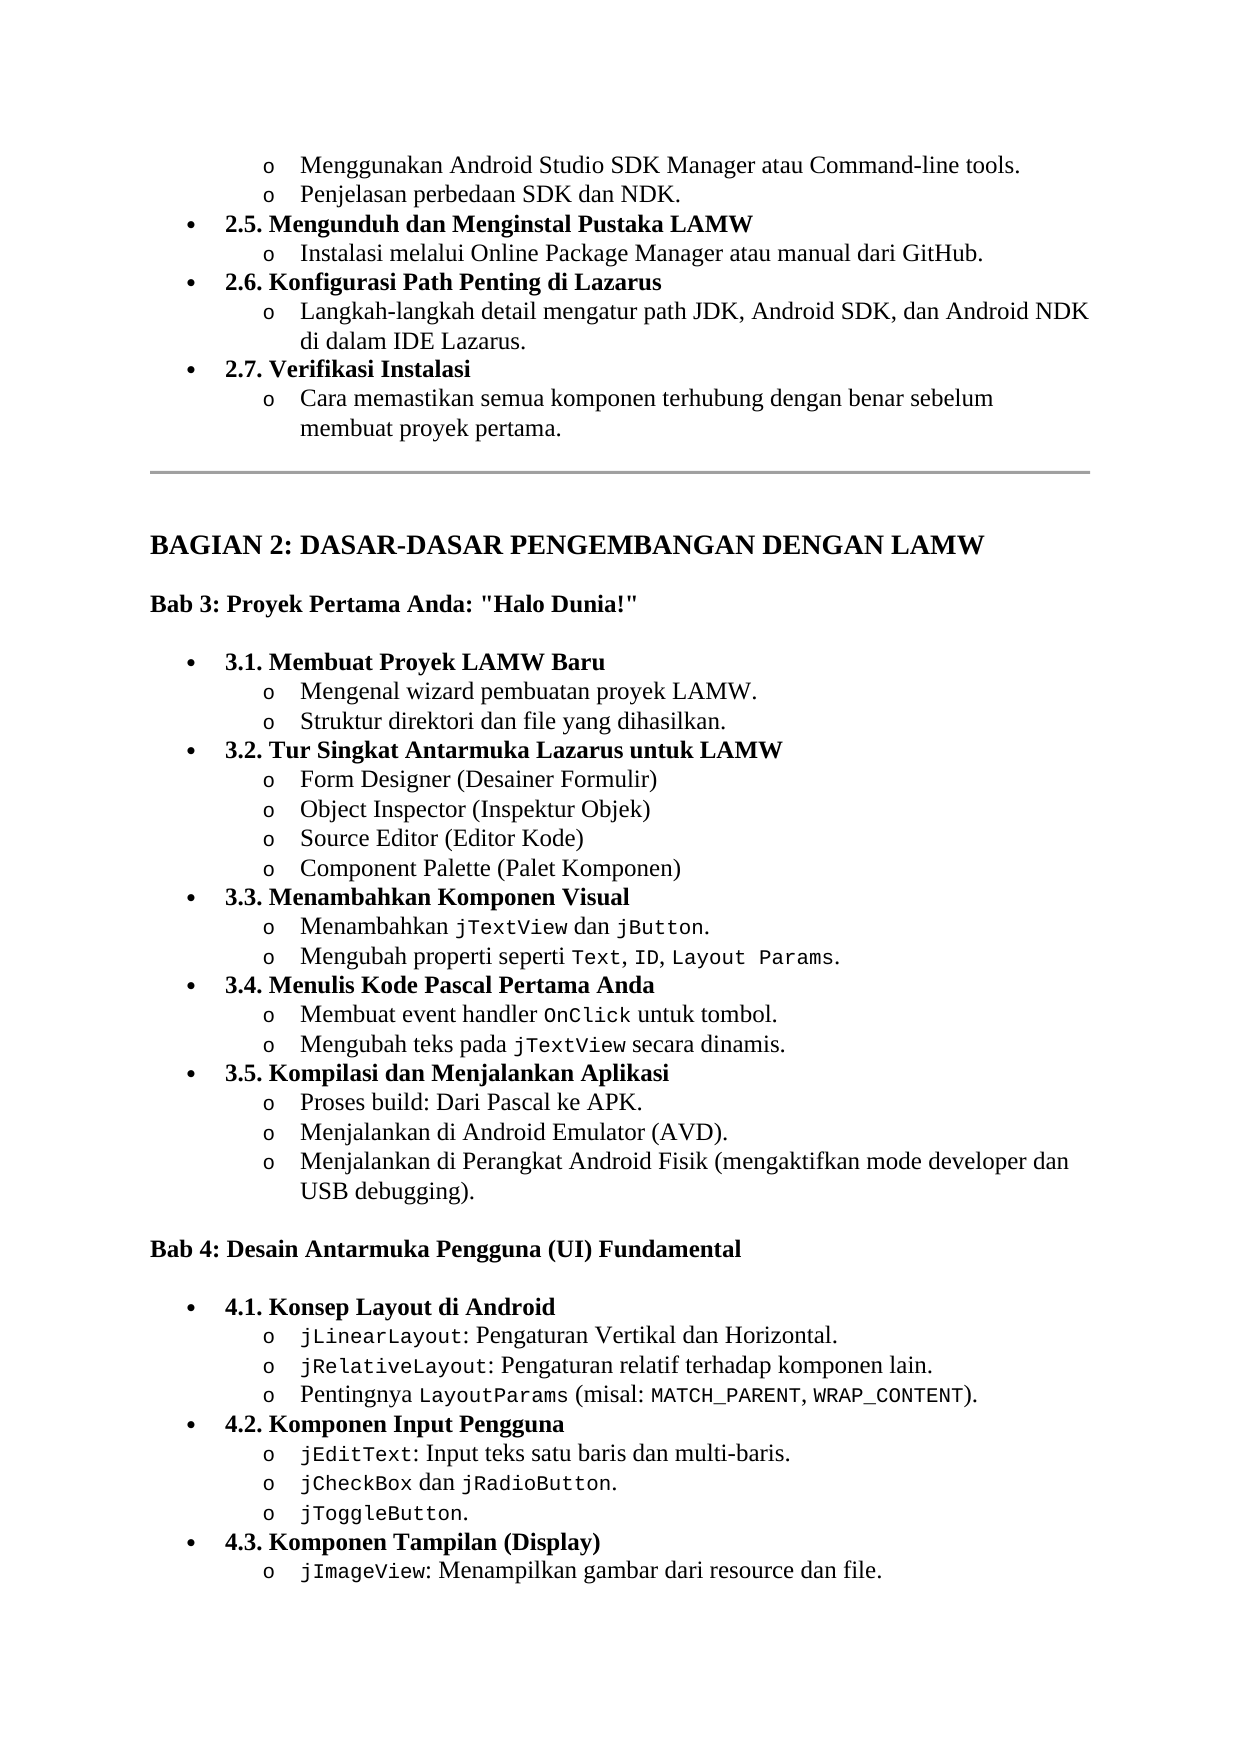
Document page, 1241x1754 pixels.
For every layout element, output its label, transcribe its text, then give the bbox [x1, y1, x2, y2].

list Object Inspector (Inspektur Objek) [262, 794, 1090, 823]
list Penjelasan perbedaan SDK dan NDK. [262, 179, 1090, 209]
text Bab 3: Proyek Pertama Anda: "Halo Dunia!" [150, 589, 1090, 618]
list Source Editor (Editor Kode) [262, 823, 1090, 853]
text BAGIAN 2: DASAR-DASAR PENGEMBANGAN DENGAN LAMW [150, 528, 1090, 560]
list 3.4. Menulis Kode Pascal Pertama Anda [187, 970, 1090, 999]
list Instalasi melalui Online Package Manager atau manual dari GitHub. [262, 238, 1090, 267]
list 4.2. Komponen Input Pengguna [187, 1409, 1090, 1438]
list 4.3. Komponen Tampilan (Display) [187, 1527, 1090, 1555]
list 3.5. Kompilasi dan Menjalankan Aplikasi [187, 1058, 1090, 1087]
list jImageView: Menampilkan gambar dari resource dan file. [262, 1555, 1090, 1585]
list Mengenal wizard pembuatan proyek LAMW. [262, 676, 1090, 706]
list Menggunakan Android Studio SDK Manager atau Command-line tools. [262, 150, 1090, 179]
list Pentingnya LayoutParams (misal: MATCH_PARENT, WRAP_CONTENT). [262, 1379, 1090, 1409]
list jToggleButton. [262, 1497, 1090, 1527]
list 2.5. Mengunduh dan Menginstal Pustaka LAMW [187, 209, 1090, 238]
list Menjalankan di Android Emulator (AVD). [262, 1117, 1090, 1146]
list Mengubah teks pada jTextView secara dinamis. [262, 1029, 1090, 1058]
list 4.1. Konsep Layout di Android [187, 1292, 1090, 1320]
list 2.7. Verifikasi Instalasi [187, 354, 1090, 383]
list 3.3. Menambahkan Komponen Visual [187, 882, 1090, 911]
text Bab 4: Desain Antarmuka Pengguna (UI) Fundamental [150, 1234, 1090, 1262]
list jRelativeLayout: Pengaturan relatif terhadap komponen lain. [262, 1350, 1090, 1379]
list 2.6. Konfigurasi Path Penting di Lazarus [187, 267, 1090, 296]
list jCheckBox dan jRadioButton. [262, 1467, 1090, 1497]
list jLinearLayout: Pengaturan Vertikal dan Horizontal. [262, 1320, 1090, 1350]
list Component Palette (Palet Komponen) [262, 853, 1090, 882]
list Struktur direktori dan file yang dihasilkan. [262, 706, 1090, 735]
list 3.2. Tur Singkat Antarmuka Lazarus untuk LAMW [187, 735, 1090, 764]
list Membuat event handler OnClick untuk tombol. [262, 999, 1090, 1029]
list 3.1. Membuat Proyek LAMW Baru [187, 647, 1090, 676]
list Langkah-langkah detail mengatur path JDK, Android SDK, dan Android NDK di dalam IDE Lazarus. [262, 296, 1090, 354]
list Menjalankan di Perangkat Android Fisik (mengaktifkan mode developer dan USB debugging). [262, 1146, 1090, 1204]
list Mengubah properti seperti Text, ID, Layout Params. [262, 941, 1090, 970]
list jEditText: Input teks satu baris dan multi-baris. [262, 1438, 1090, 1467]
list Proses build: Dari Pascal ke APK. [262, 1087, 1090, 1117]
list Cara memastikan semua komponen terhubung dengan benar sebelum membuat proyek pertama. [262, 383, 1090, 442]
list Menambahkan jTextView dan jButton. [262, 911, 1090, 941]
list Form Designer (Desainer Formulir) [262, 764, 1090, 794]
